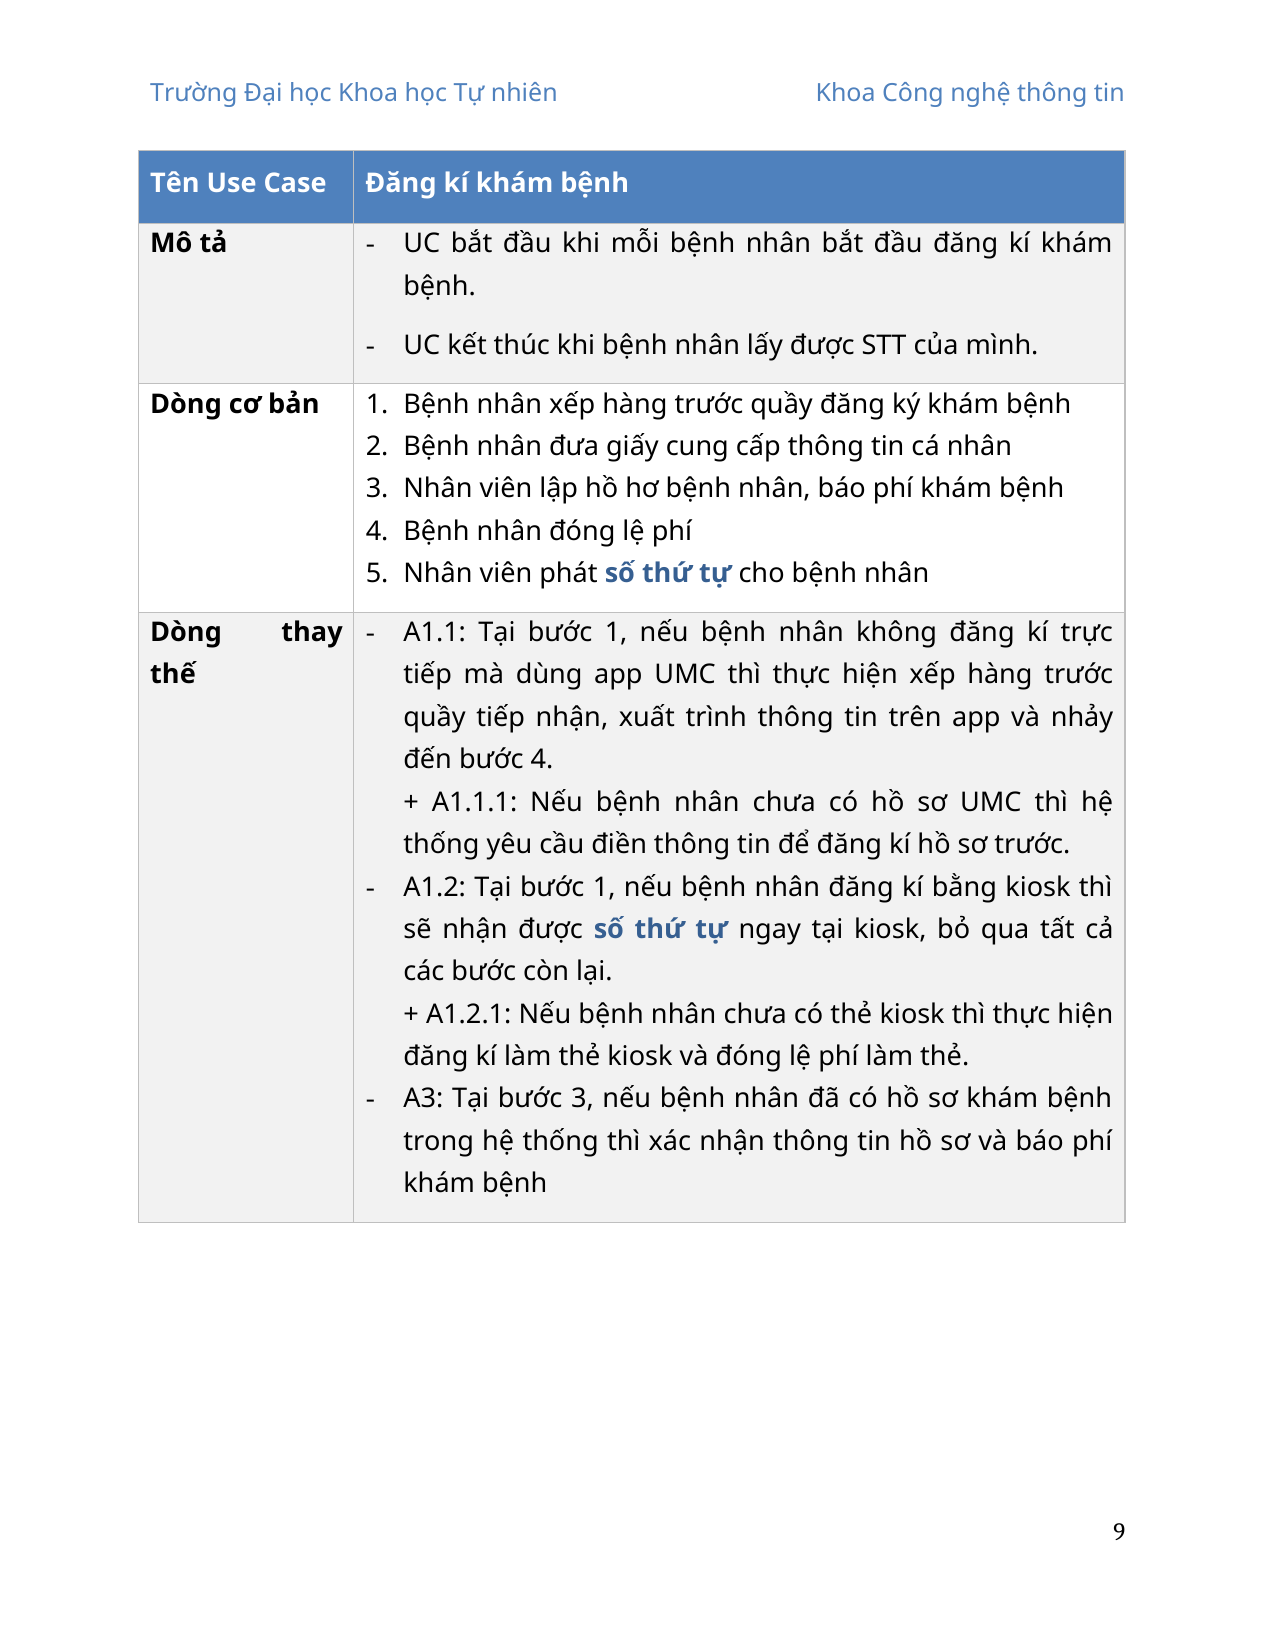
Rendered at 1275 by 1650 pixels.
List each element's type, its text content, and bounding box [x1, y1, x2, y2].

table_cell A1.1: Tại bước 1, nếu bệnh nhân không đăng kí trực tiếp mà dùng app UMC thì thực hiện xếp hàng trước quầy tiếp nhận, xuất trình thông tin trên app và nhảy đến bước 4. + A1.1.1: Nếu bệnh nhân chưa có hồ sơ UMC thì hệ thống yêu cầu điền thông tin để đăng kí hồ sơ trước. A1.2: Tại bước 1, nếu bệnh nhân đăng kí bằng kiosk thì sẽ nhận được số thứ tự ngay tại kiosk, bỏ qua tất cả các bước còn lại. + A1.2.1: Nếu bệnh nhân chưa có thẻ kiosk thì thực hiện đăng kí làm thẻ kiosk và đóng lệ phí làm thẻ. A3: Tại bước 3, nếu bệnh nhân đã có hồ sơ khám bệnh trong hệ thống thì xác nhận thông tin hồ sơ và báo phí khám bệnh [354, 613, 1124, 1222]
table_cell Mô tả [139, 224, 353, 383]
table_cell Dòng cơ bản [139, 384, 353, 612]
table_header Tên Use Case [139, 151, 353, 223]
table_cell Dòng thay thế [139, 613, 353, 1222]
table_cell Bệnh nhân xếp hàng trước quầy đăng ký khám bệnh Bệnh nhân đưa giấy cung cấp thông tin cá nhân Nhân viên lập hồ hơ bệnh nhân, báo phí khám bệnh Bệnh nhân đóng lệ phí Nhân viên phát số thứ tự cho bệnh nhân [354, 384, 1124, 612]
table_cell UC bắt đầu khi mỗi bệnh nhân bắt đầu đăng kí khám bệnh. UC kết thúc khi bệnh nhân lấy được STT của mình. [354, 224, 1124, 383]
table_header Đăng kí khám bệnh [354, 151, 1124, 223]
